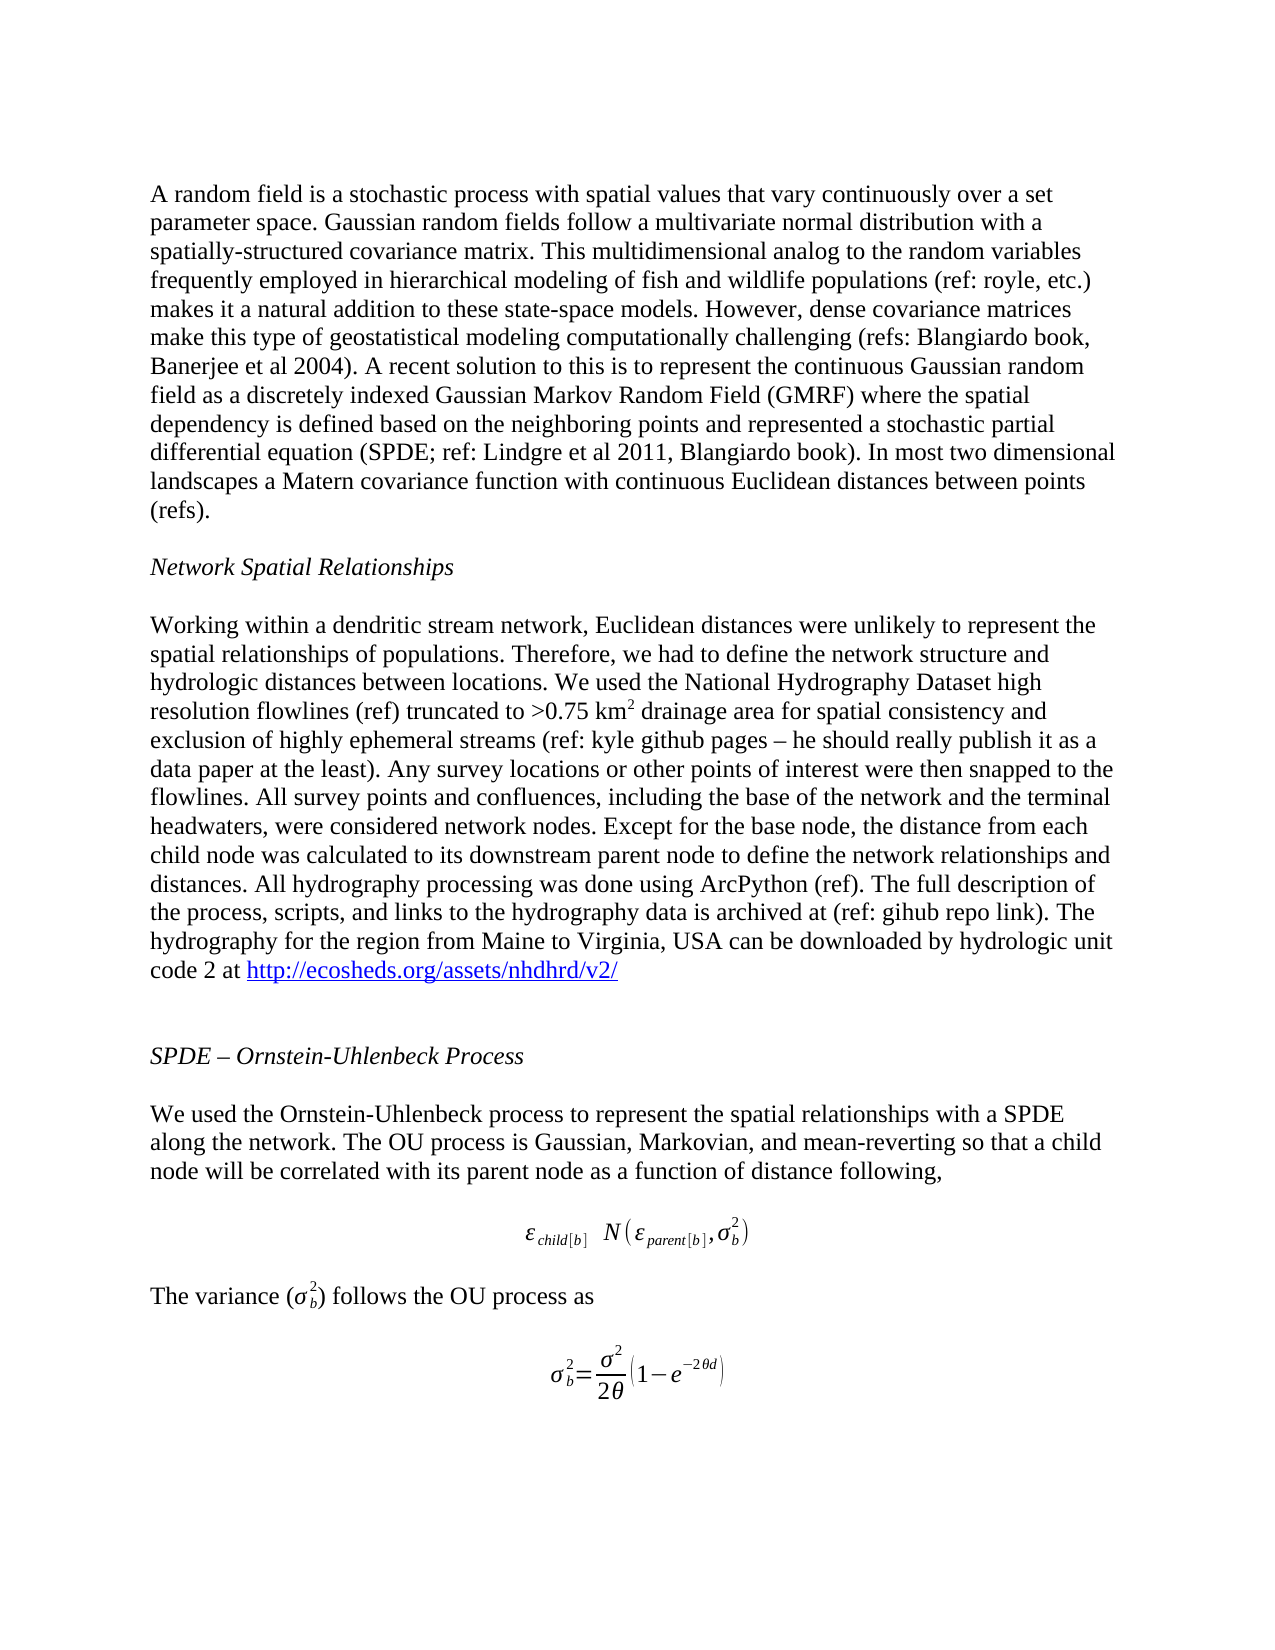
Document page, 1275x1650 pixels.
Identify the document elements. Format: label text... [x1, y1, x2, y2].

text The variance () follows the OU process as [150, 1278, 1125, 1313]
text Network Spatial Relationships [150, 552, 1125, 581]
text Working within a dendritic stream network, Euclidean distances were unlikely to represent the spatial relationships of populations. Therefore, we had to define the network structure and hydrologic distances between locations. We used the National Hydrography Dataset high resolution flowlines (ref) truncated to >0.75 km2 drainage area for spatial consistency and exclusion of highly ephemeral streams (ref: kyle github pages – he should really publish it as a data paper at the least). Any survey locations or other points of interest were then snapped to the flowlines. All survey points and confluences, including the base of the network and the terminal headwaters, were considered network nodes. Except for the base node, the distance from each child node was calculated to its downstream parent node to define the network relationships and distances. All hydrography processing was done using ArcPython (ref). The full description of the process, scripts, and links to the hydrography data is archived at (ref: gihub repo link). The hydrography for the region from Maine to Virginia, USA can be downloaded by hydrologic unit code 2 at http://ecosheds.org/assets/nhdhrd/v2/ [150, 610, 1125, 984]
text SPDE – Ornstein-Uhlenbeck Process [150, 1041, 1125, 1070]
text A random field is a stochastic process with spatial values that vary continuously over a set parameter space. Gaussian random fields follow a multivariate normal distribution with a spatially-structured covariance matrix. This multidimensional analog to the random variables frequently employed in hierarchical modeling of fish and wildlife populations (ref: royle, etc.) makes it a natural addition to these state-space models. However, dense covariance matrices make this type of geostatistical modeling computationally challenging (refs: Blangiardo book, Banerjee et al 2004). A recent solution to this is to represent the continuous Gaussian random field as a discretely indexed Gaussian Markov Random Field (GMRF) where the spatial dependency is defined based on the neighboring points and represented a stochastic partial differential equation (SPDE; ref: Lindgre et al 2011, Blangiardo book). In most two dimensional landscapes a Matern covariance function with continuous Euclidean distances between points (refs). [150, 179, 1125, 524]
